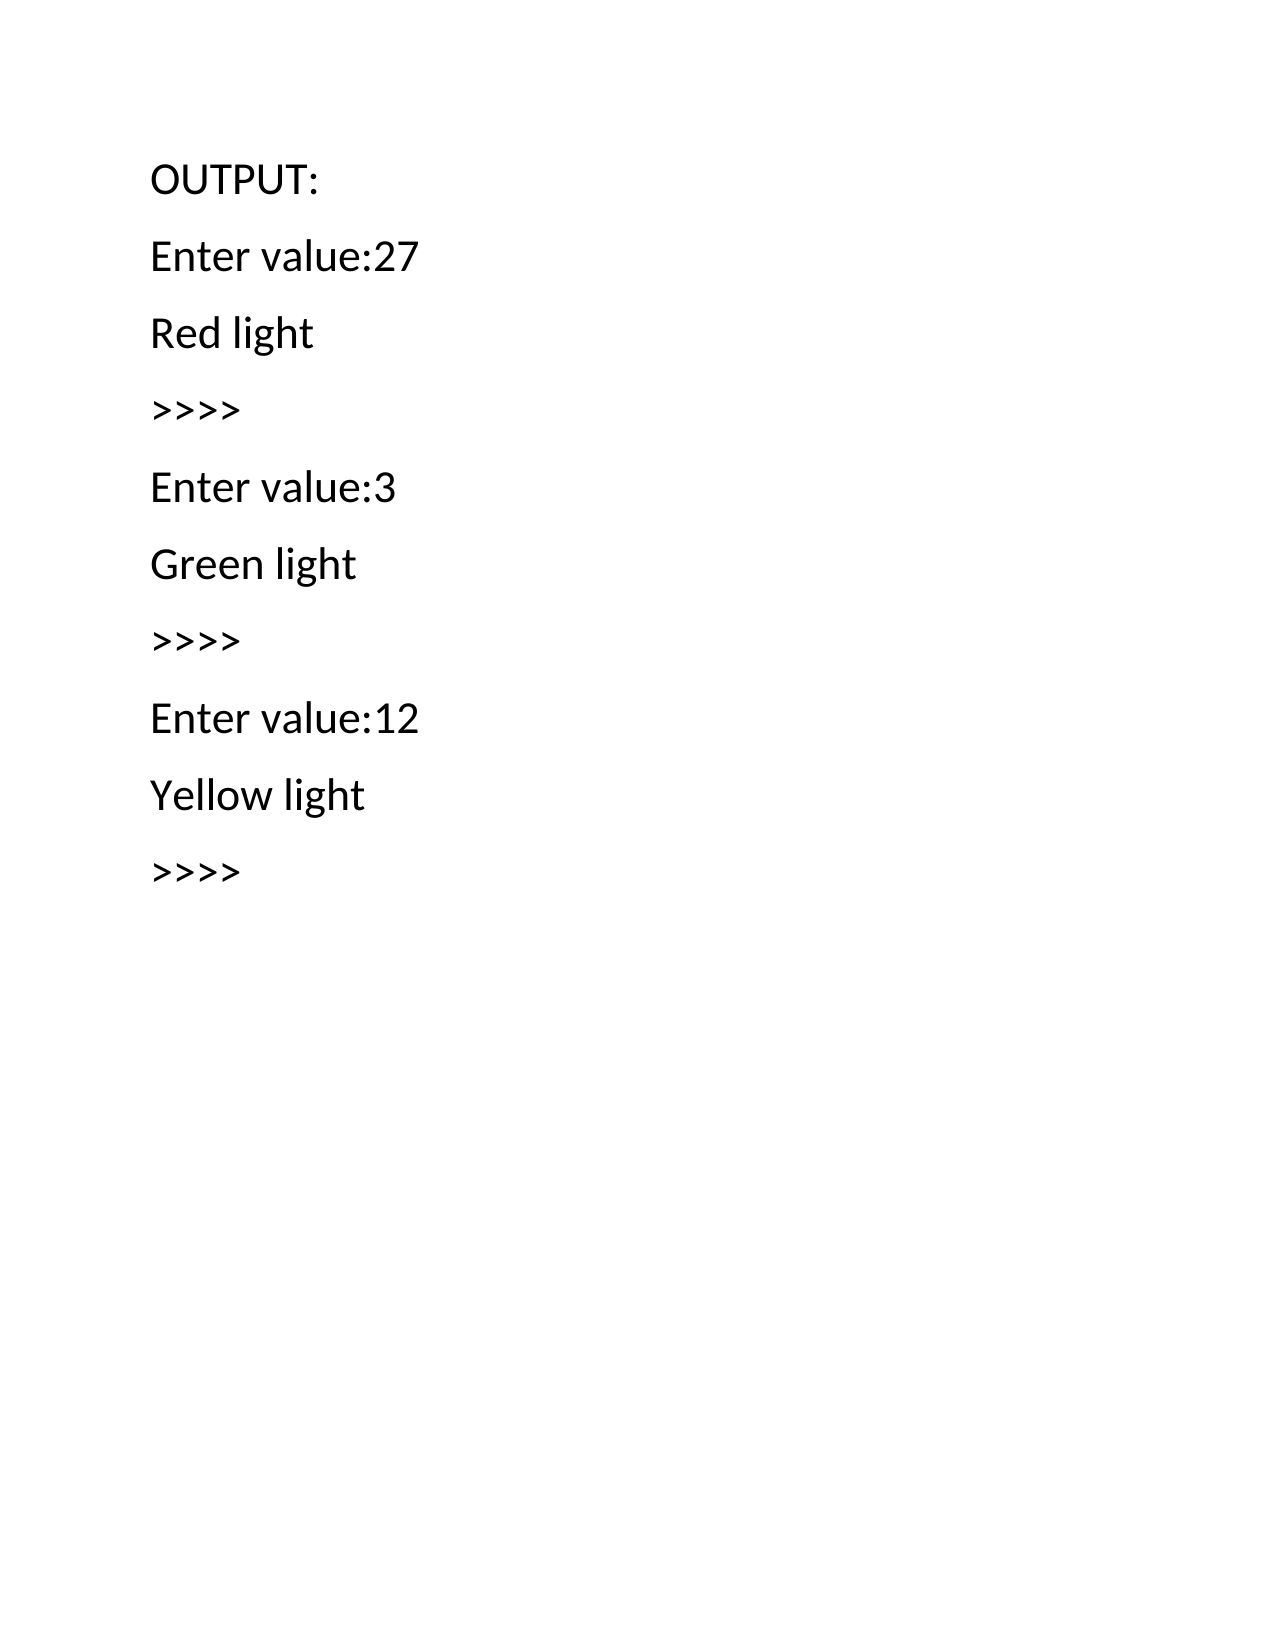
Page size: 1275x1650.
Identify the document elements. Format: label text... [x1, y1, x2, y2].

text >>>> [150, 381, 1125, 437]
text Green light [150, 535, 1125, 591]
text Enter value:3 [150, 458, 1125, 514]
text Red light [150, 304, 1125, 360]
text OUTPUT: [150, 150, 1125, 206]
text Enter value:12 [150, 689, 1125, 745]
text Yellow light [150, 766, 1125, 822]
text >>>> [150, 843, 1125, 899]
text >>>> [150, 612, 1125, 668]
text Enter value:27 [150, 227, 1125, 283]
